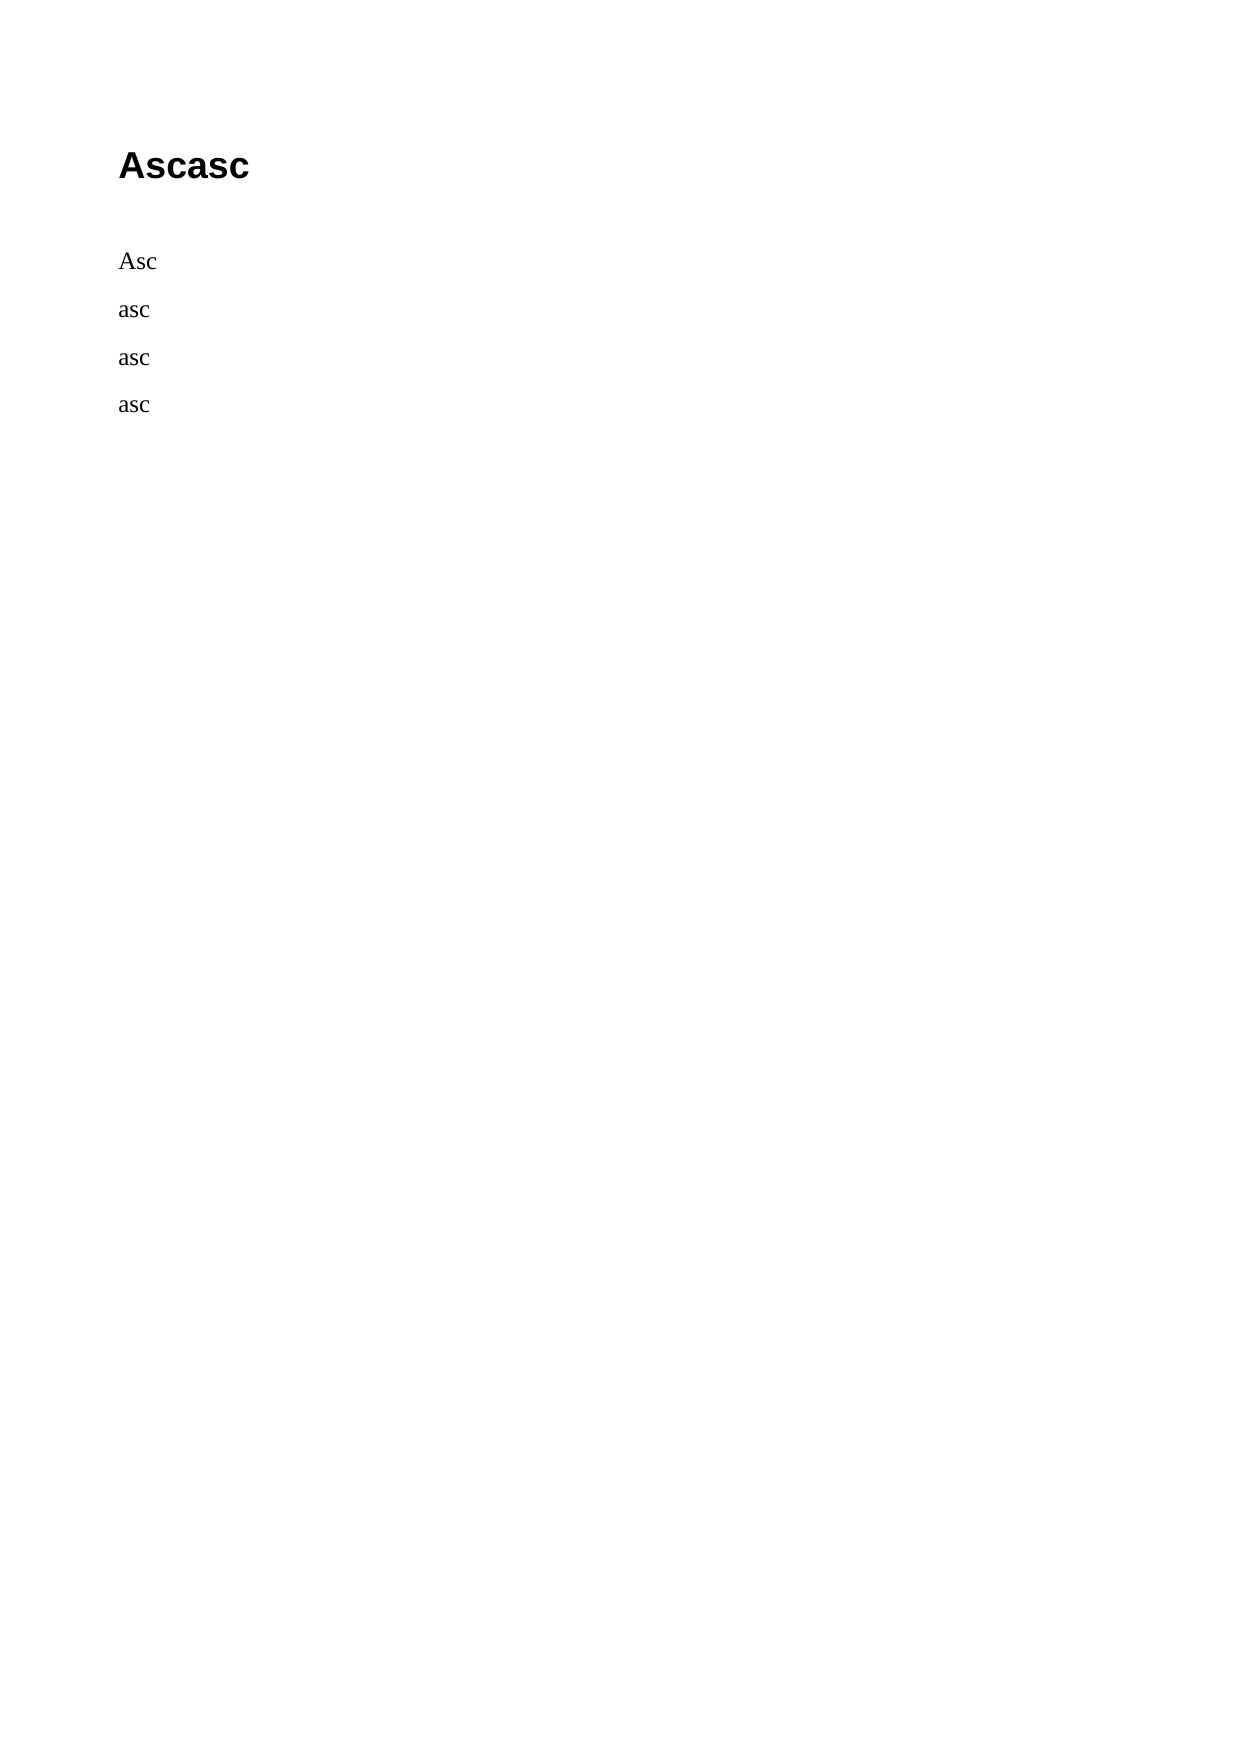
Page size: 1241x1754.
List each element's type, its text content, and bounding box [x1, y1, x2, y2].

text asc [118, 342, 1122, 370]
subtitle Ascasc [118, 143, 1122, 186]
text asc [118, 389, 1122, 418]
text Asc [118, 246, 1122, 275]
text asc [118, 294, 1122, 323]
